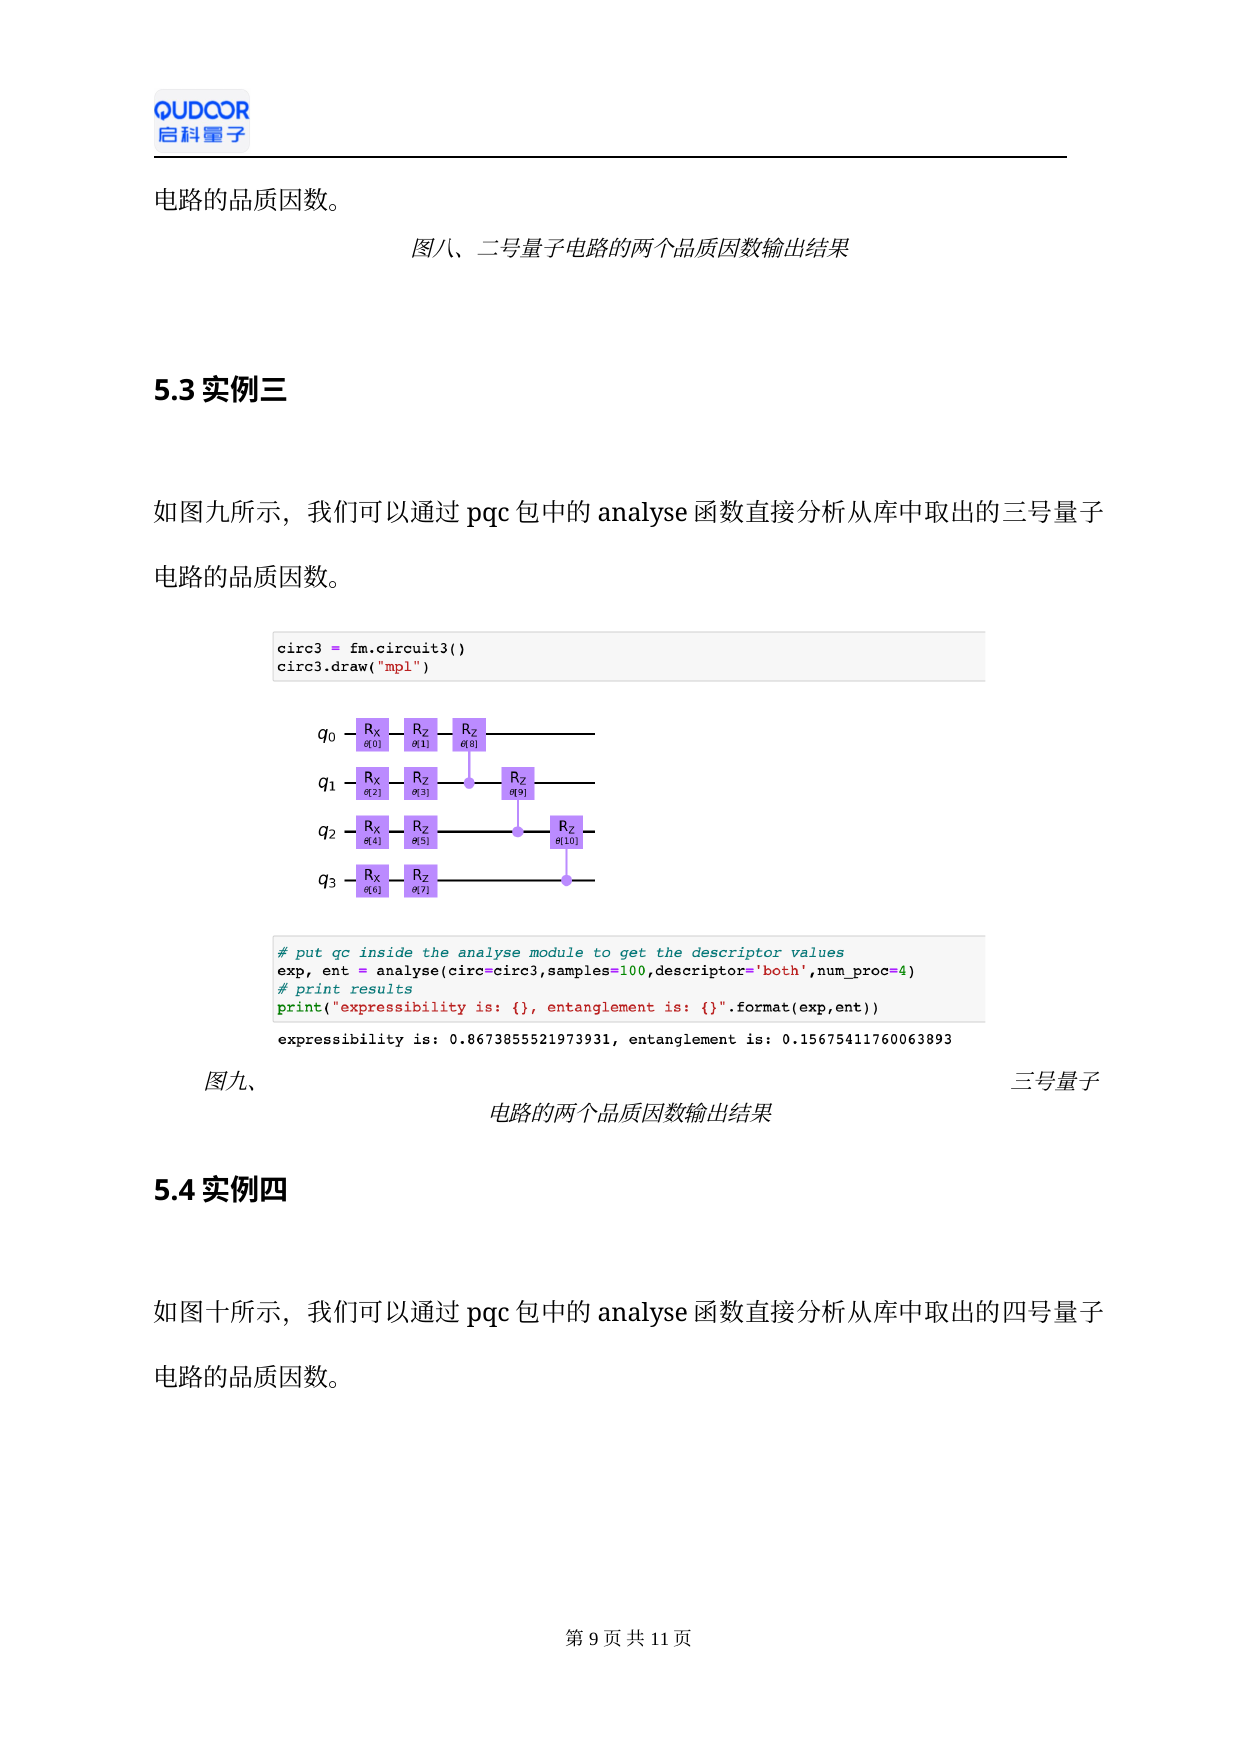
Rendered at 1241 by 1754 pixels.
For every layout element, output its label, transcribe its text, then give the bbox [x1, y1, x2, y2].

text 图八、二号量子电路的两个品质因数输出结果 [153, 231, 1104, 263]
text 如图十所示，我们可以通过pqc包中的analyse函数直接分析从库中取出的四号量子电路的品质因数。 [153, 1278, 1104, 1408]
picture [153, 88, 251, 154]
text 如图九所示，我们可以通过pqc包中的analyse函数直接分析从库中取出的三号量子电路的品质因数。 [153, 478, 1104, 608]
subtitle 5.3实例三 [153, 355, 1104, 420]
text 如图八所示，我们可以通过pqc包中的analyse函数直接分析从库中取出的二号量子电路的品质因数。 [153, 166, 1104, 231]
picture [272, 630, 986, 1066]
text 图九、三号量子电路的两个品质因数输出结果 [153, 1063, 1104, 1128]
subtitle 5.4实例四 [153, 1156, 1104, 1221]
